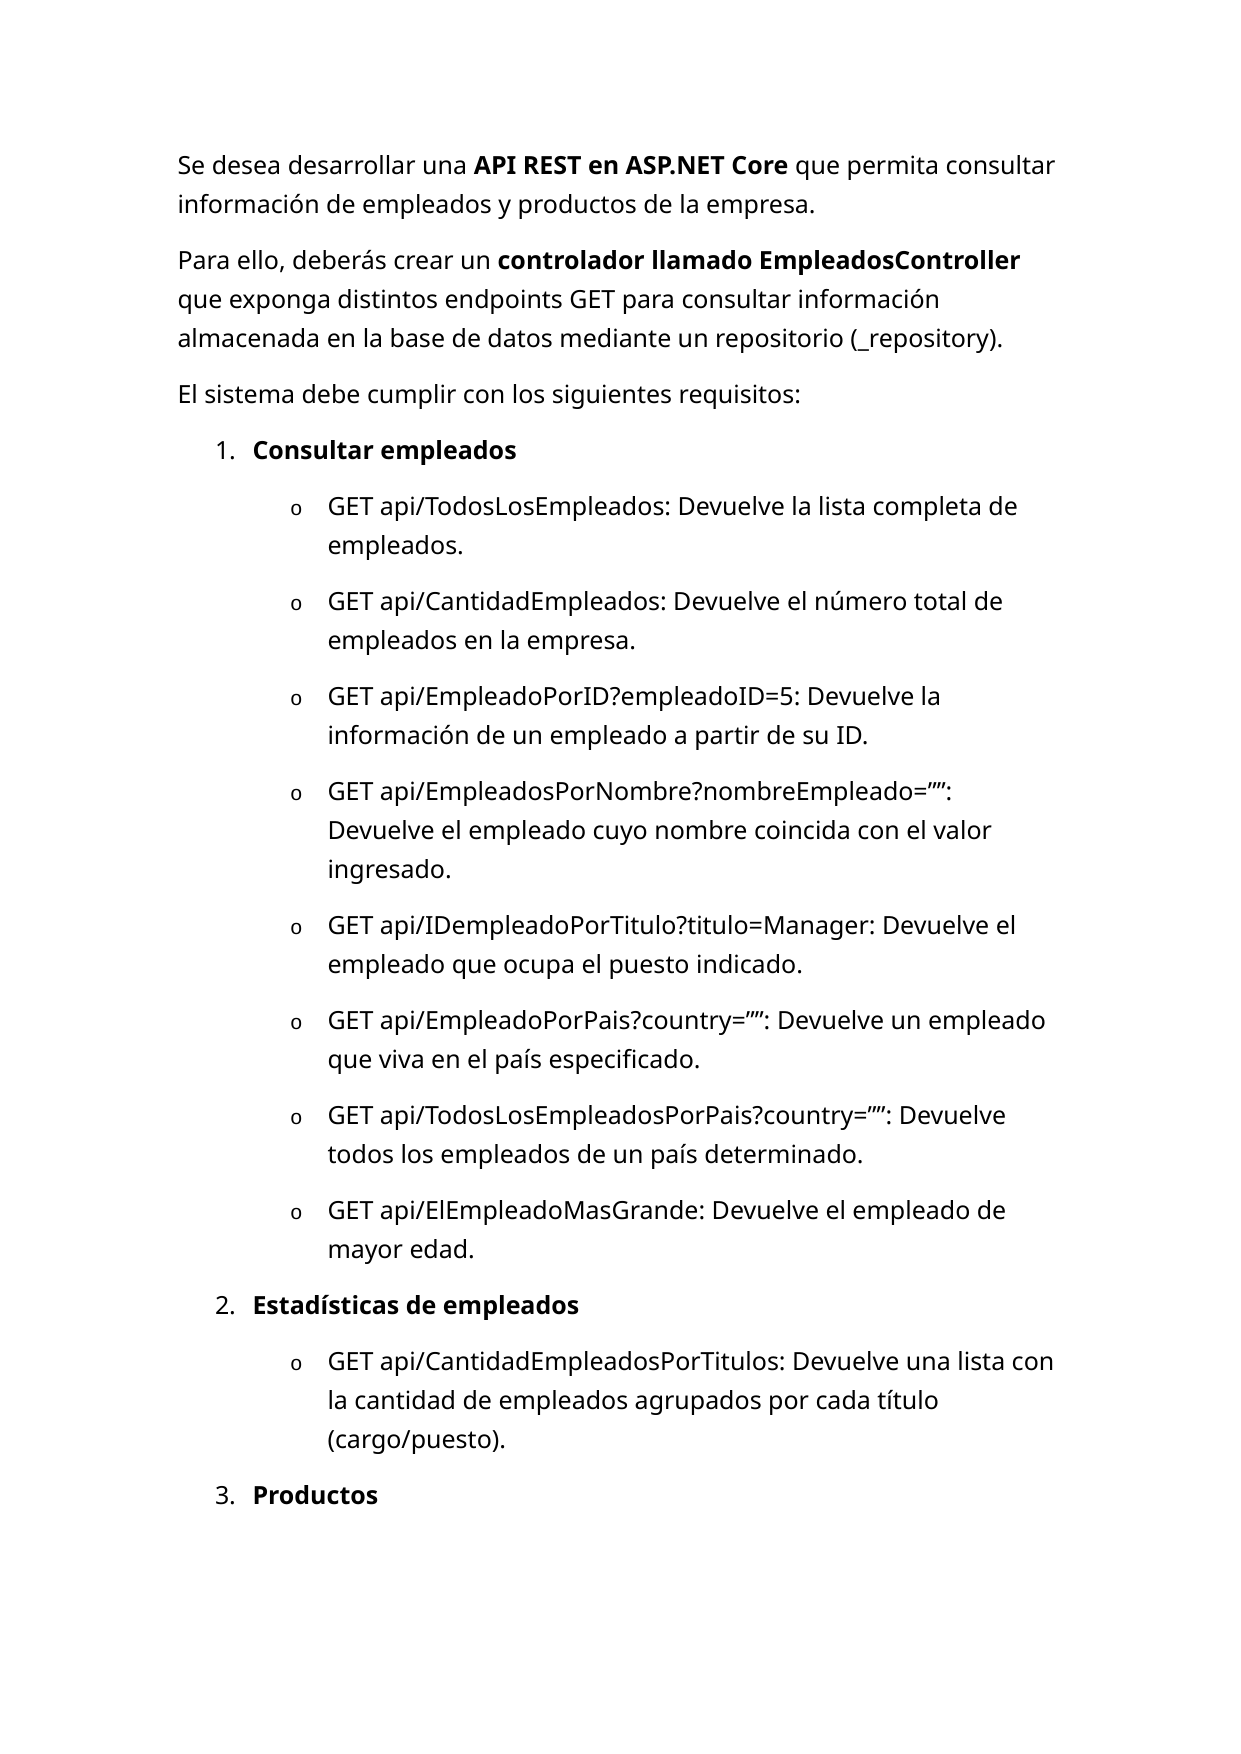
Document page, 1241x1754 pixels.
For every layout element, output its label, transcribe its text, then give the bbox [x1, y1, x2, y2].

text Se desea desarrollar una API REST en ASP.NET Core que permita consultar información de empleados y productos de la empresa. [177, 148, 1063, 221]
list GET api/TodosLosEmpleados: Devuelve la lista completa de empleados. [290, 488, 1063, 562]
text Para ello, deberás crear un controlador llamado EmpleadosController que exponga distintos endpoints GET para consultar información almacenada en la base de datos mediante un repositorio (_repository). [177, 243, 1063, 355]
list Estadísticas de empleados [215, 1288, 1063, 1322]
list Consultar empleados [215, 433, 1063, 467]
list GET api/EmpleadoPorID?empleadoID=5: Devuelve la información de un empleado a partir de su ID. [290, 678, 1063, 752]
text El sistema debe cumplir con los siguientes requisitos: [177, 377, 1063, 411]
list GET api/CantidadEmpleadosPorTitulos: Devuelve una lista con la cantidad de empleados agrupados por cada título (cargo/puesto). [290, 1343, 1063, 1456]
list GET api/ElEmpleadoMasGrande: Devuelve el empleado de mayor edad. [290, 1193, 1063, 1266]
list GET api/IDempleadoPorTitulo?titulo=Manager: Devuelve el empleado que ocupa el puesto indicado. [290, 908, 1063, 981]
list GET api/EmpleadosPorNombre?nombreEmpleado=””: Devuelve el empleado cuyo nombre coincida con el valor ingresado. [290, 773, 1063, 886]
list GET api/TodosLosEmpleadosPorPais?country=””: Devuelve todos los empleados de un país determinado. [290, 1098, 1063, 1171]
list Productos [215, 1478, 1063, 1512]
list GET api/CantidadEmpleados: Devuelve el número total de empleados en la empresa. [290, 583, 1063, 657]
list GET api/EmpleadoPorPais?country=””: Devuelve un empleado que viva en el país especificado. [290, 1003, 1063, 1076]
